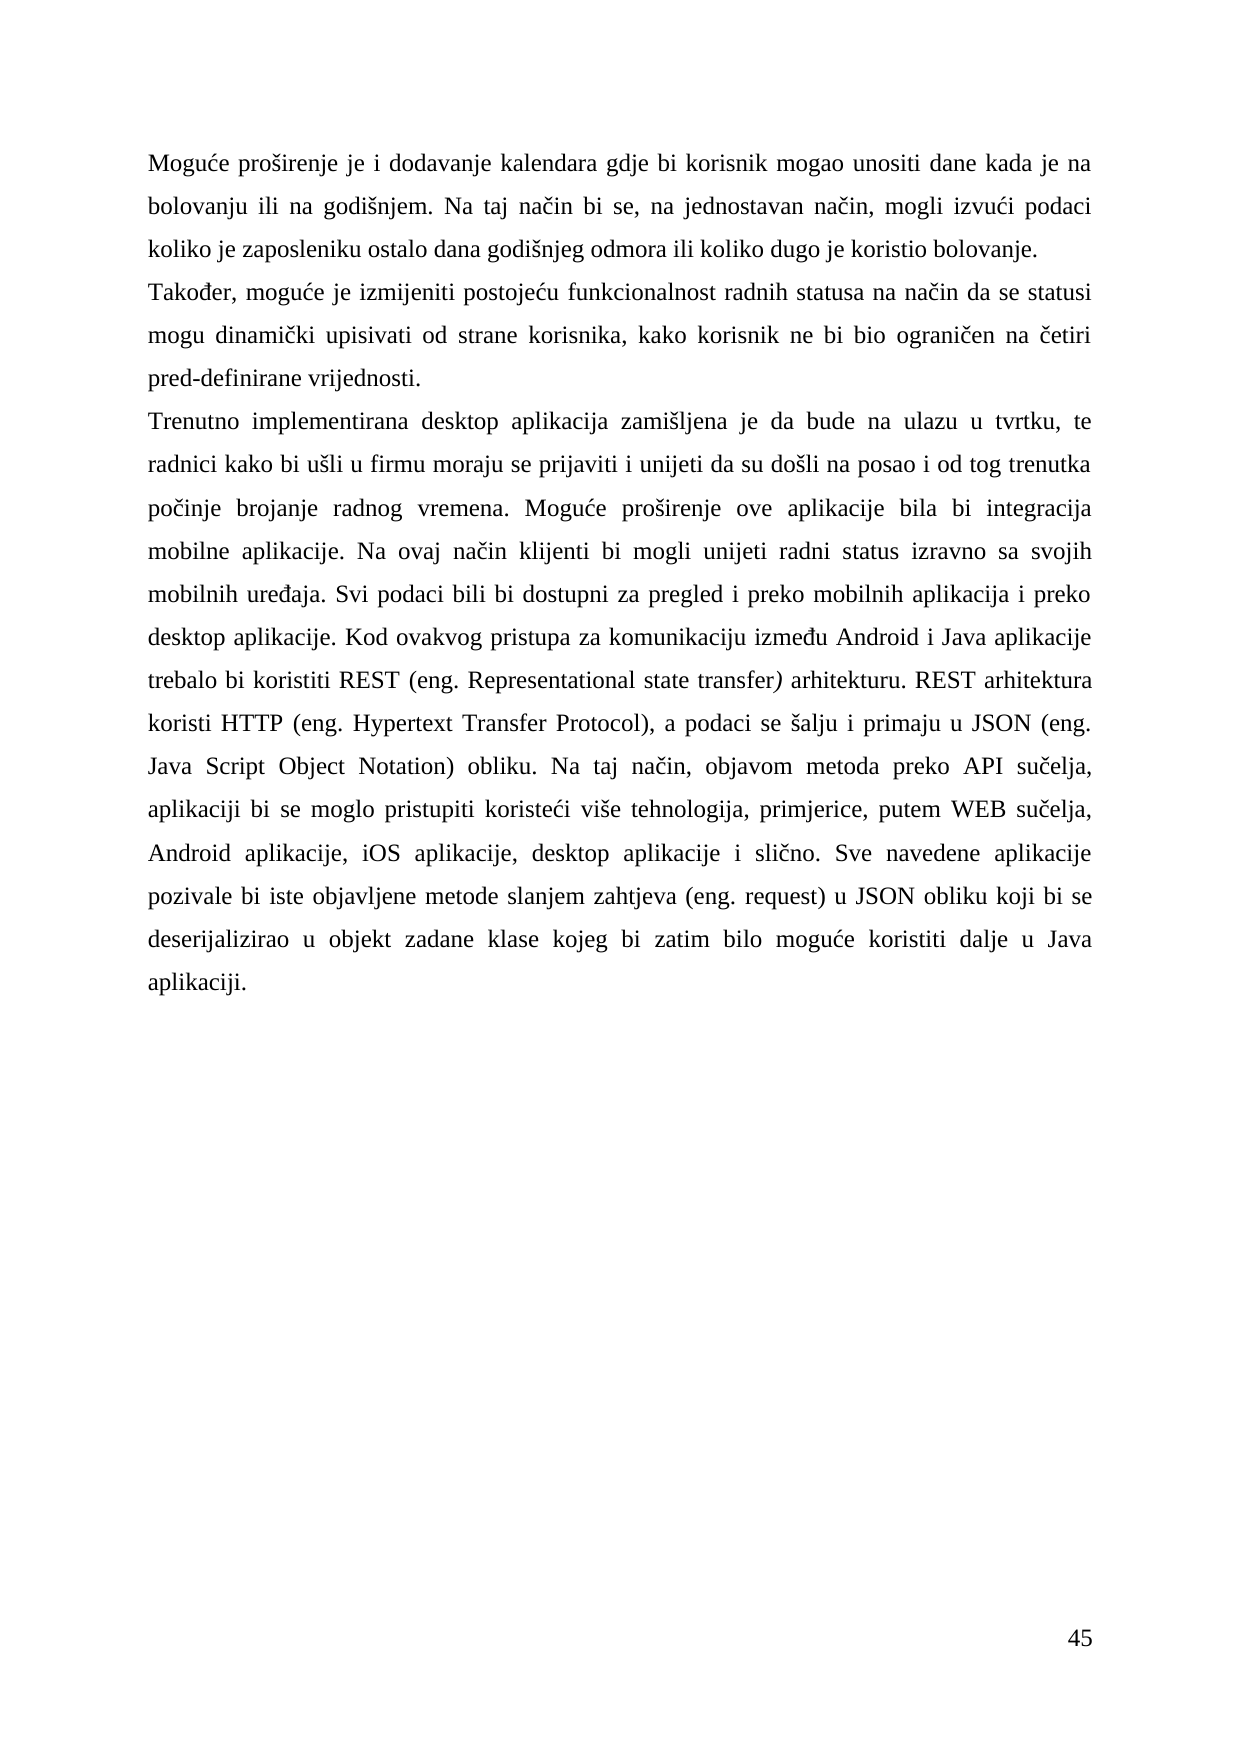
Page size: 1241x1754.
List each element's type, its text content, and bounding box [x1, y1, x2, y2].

text Moguće proširenje je i dodavanje kalendara gdje bi korisnik mogao unositi dane kada je na bolovanju ili na godišnjem. Na taj način bi se, na jednostavan način, mogli izvući podaci koliko je zaposleniku ostalo dana godišnjeg odmora ili koliko dugo je koristio bolovanje. [148, 148, 1093, 263]
text Također, moguće je izmijeniti postojeću funkcionalnost radnih statusa na način da se statusi mogu dinamički upisivati od strane korisnika, kako korisnik ne bi bio ograničen na četiri pred-definirane vrijednosti. [148, 277, 1093, 392]
text Trenutno implementirana desktop aplikacija zamišljena je da bude na ulazu u tvrtku, te radnici kako bi ušli u firmu moraju se prijaviti i unijeti da su došli na posao i od tog trenutka počinje brojanje radnog vremena. Moguće proširenje ove aplikacije bila bi integracija mobilne aplikacije. Na ovaj način klijenti bi mogli unijeti radni status izravno sa svojih mobilnih uređaja. Svi podaci bili bi dostupni za pregled i preko mobilnih aplikacija i preko desktop aplikacije. Kod ovakvog pristupa za komunikaciju između Android i Java aplikacije trebalo bi koristiti REST (eng. Representational state transfer) arhitekturu. REST arhitektura koristi HTTP (eng. Hypertext Transfer Protocol), a podaci se šalju i primaju u JSON (eng. Java Script Object Notation) obliku. Na taj način, objavom metoda preko API sučelja, aplikaciji bi se moglo pristupiti koristeći više tehnologija, primjerice, putem WEB sučelja, Android aplikacije, iOS aplikacije, desktop aplikacije i slično. Sve navedene aplikacije pozivale bi iste objavljene metode slanjem zahtjeva (eng. request) u JSON obliku koji bi se deserijalizirao u objekt zadane klase kojeg bi zatim bilo moguće koristiti dalje u Java aplikaciji. [148, 406, 1093, 996]
